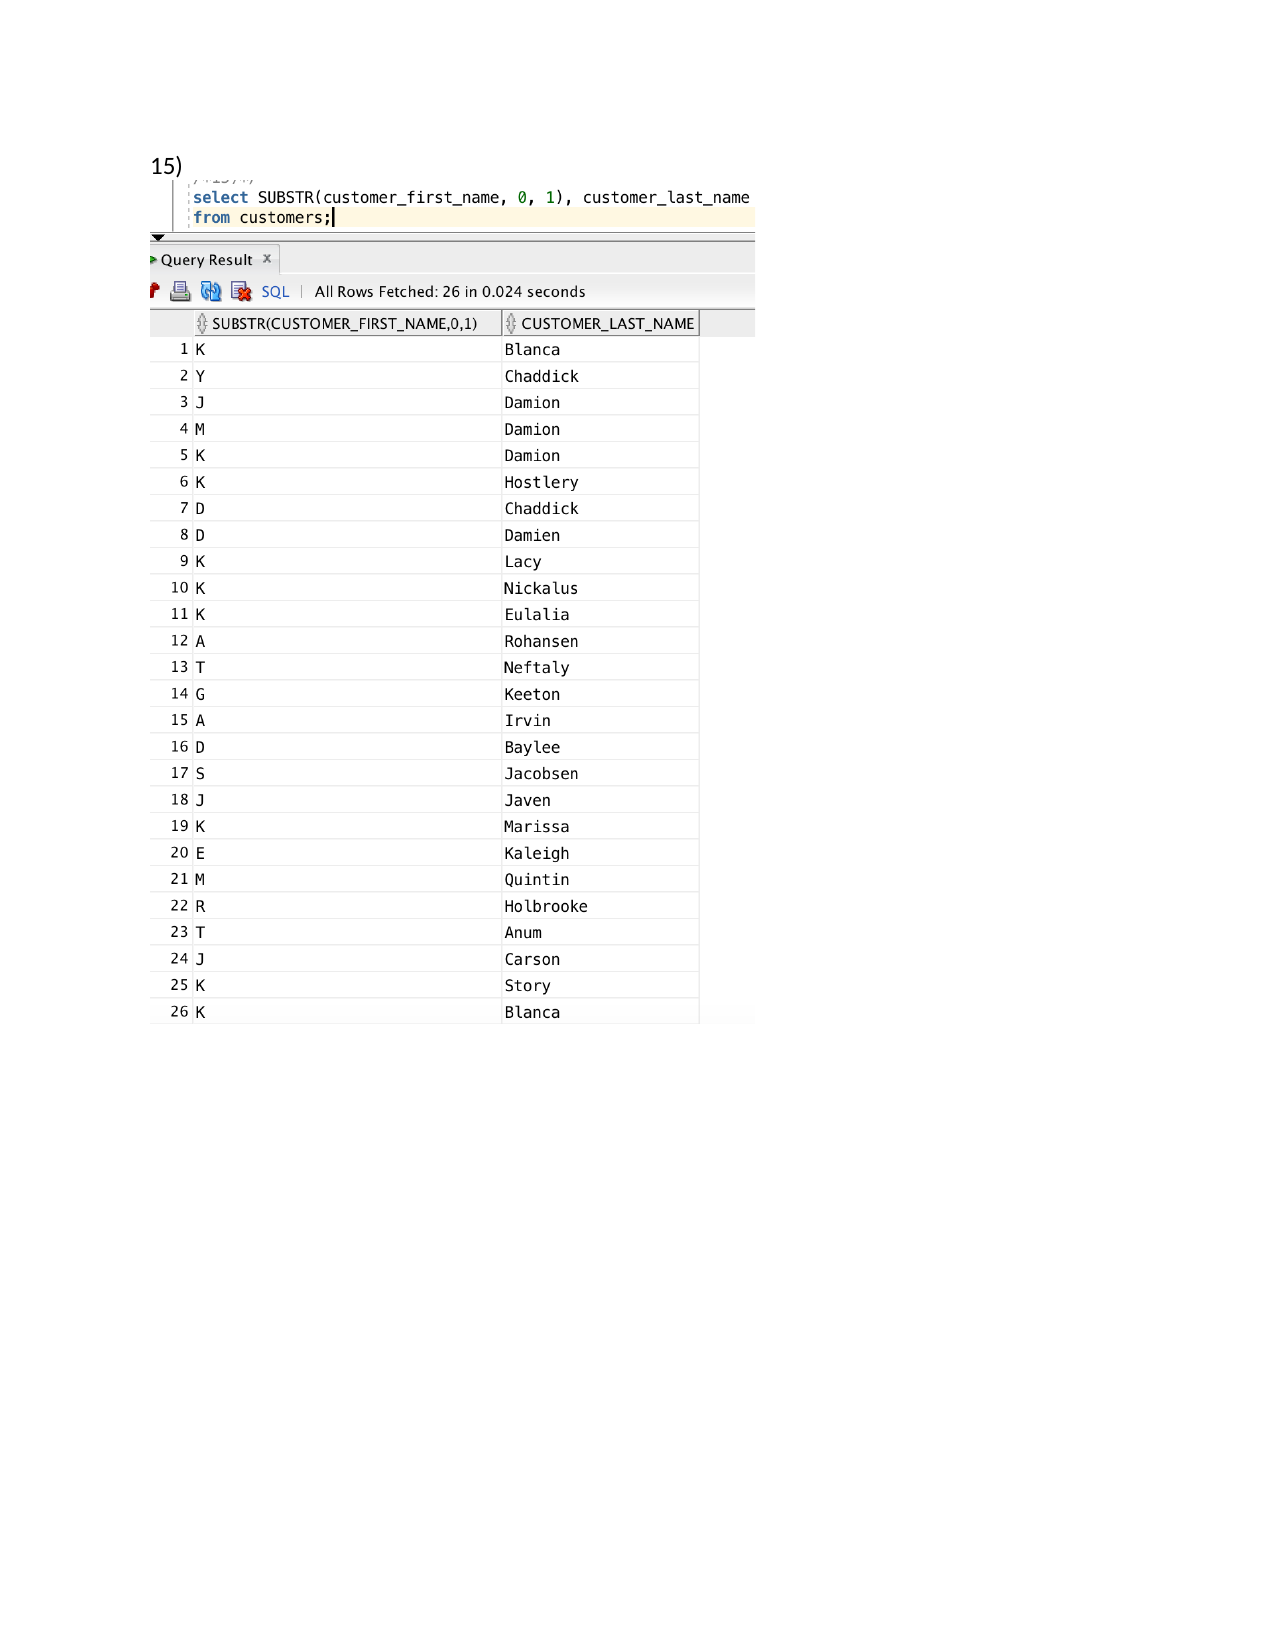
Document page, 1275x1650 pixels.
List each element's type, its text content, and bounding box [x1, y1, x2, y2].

picture [150, 180, 755, 1024]
text 15) [150, 150, 1125, 181]
